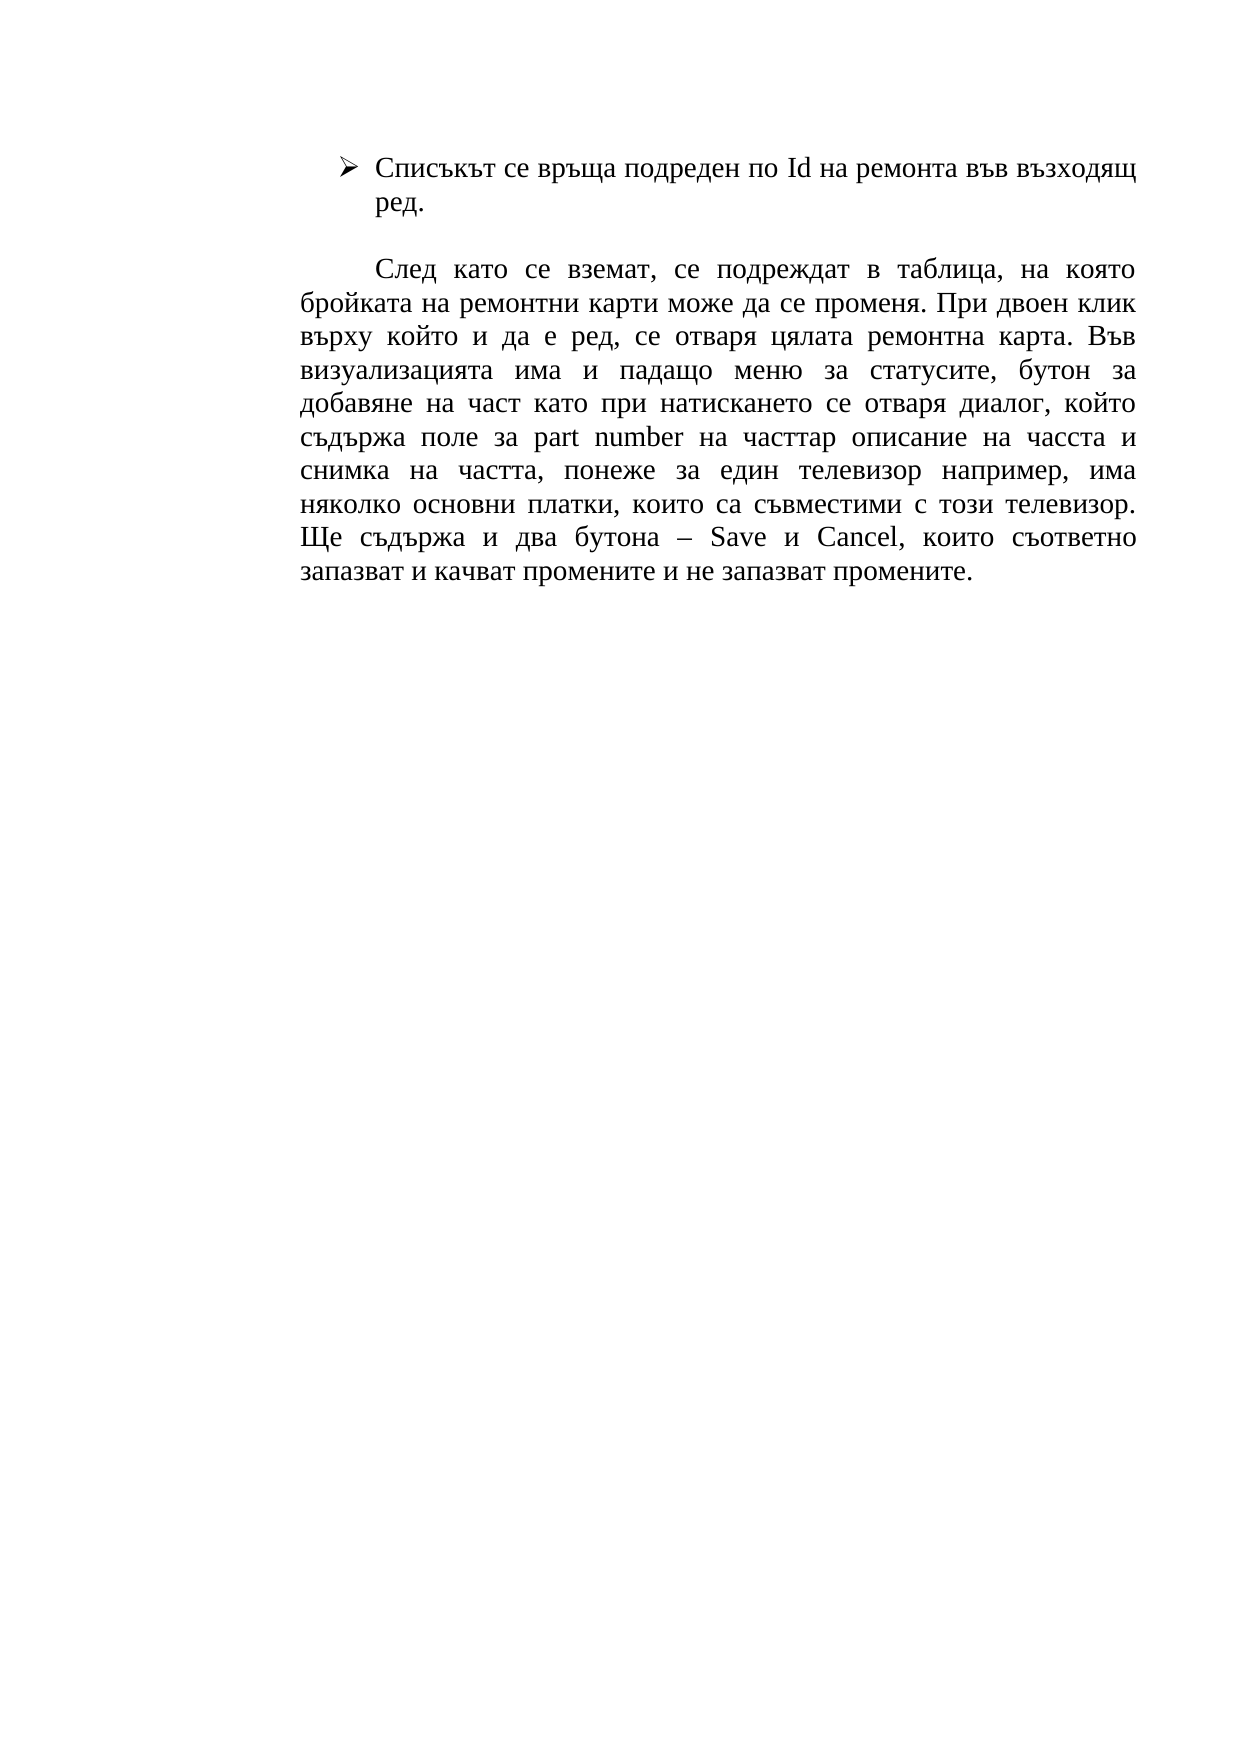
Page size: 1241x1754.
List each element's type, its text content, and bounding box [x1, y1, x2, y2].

list Списъкът се връща подреден по Id на ремонта във възходящ ред. [337, 150, 1137, 217]
list След като се вземат, се подреждат в таблица, на която бройката на ремонтни карти може да се променя. При двоен клик върху който и да е ред, се отваря цялата ремонтна карта. Във визуализацията има и падащо меню за статусите, бутон за добавяне на част като при натискането се отваря диалог, който съдържа поле за part number на часттар описание на часста и снимка на частта, понеже за един телевизор например, има няколко основни платки, които са съвместими с този телевизор. Ще съдържа и два бутона – Save и Cancel, които съответно запазват и качват промените и не запазват промените. [300, 251, 1137, 587]
